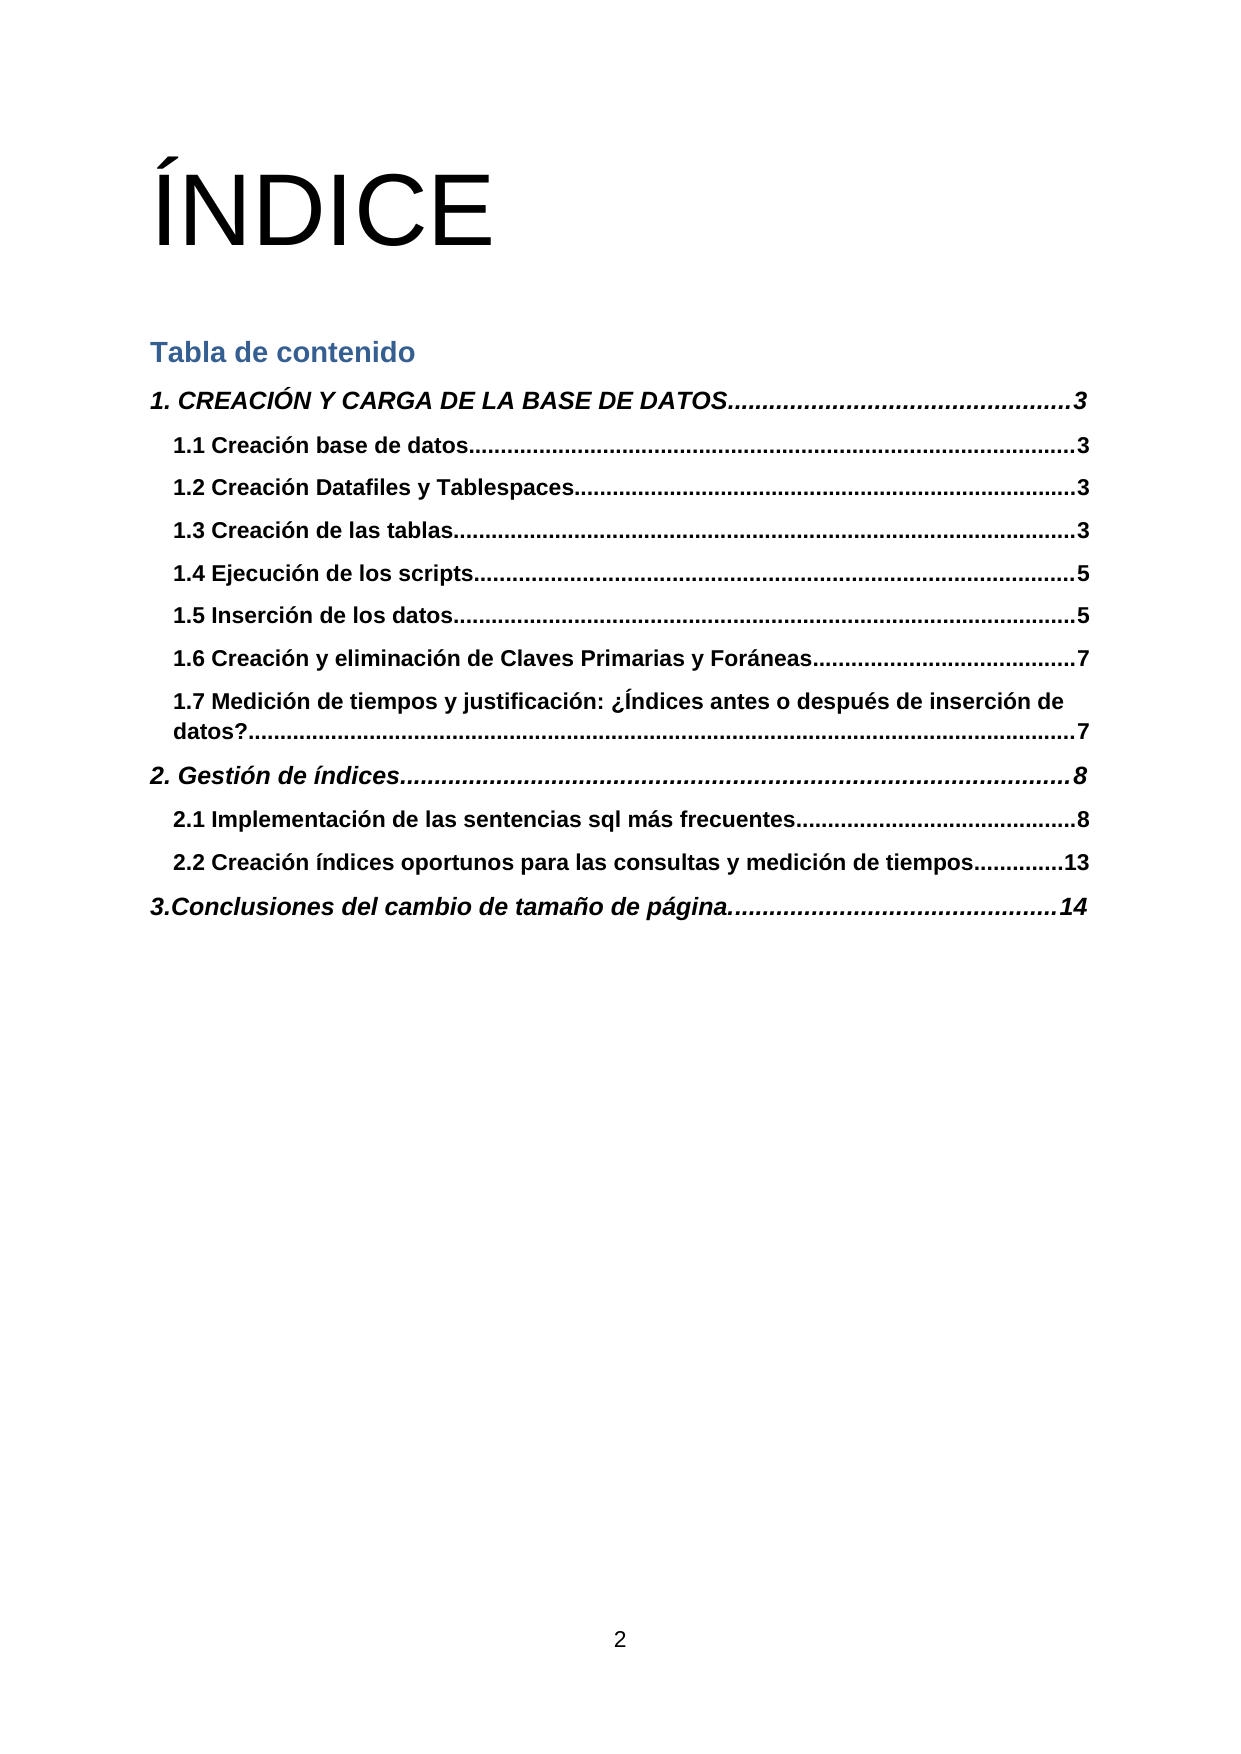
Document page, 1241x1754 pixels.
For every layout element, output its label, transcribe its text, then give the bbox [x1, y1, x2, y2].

text ÍNDICE [150, 150, 1090, 267]
